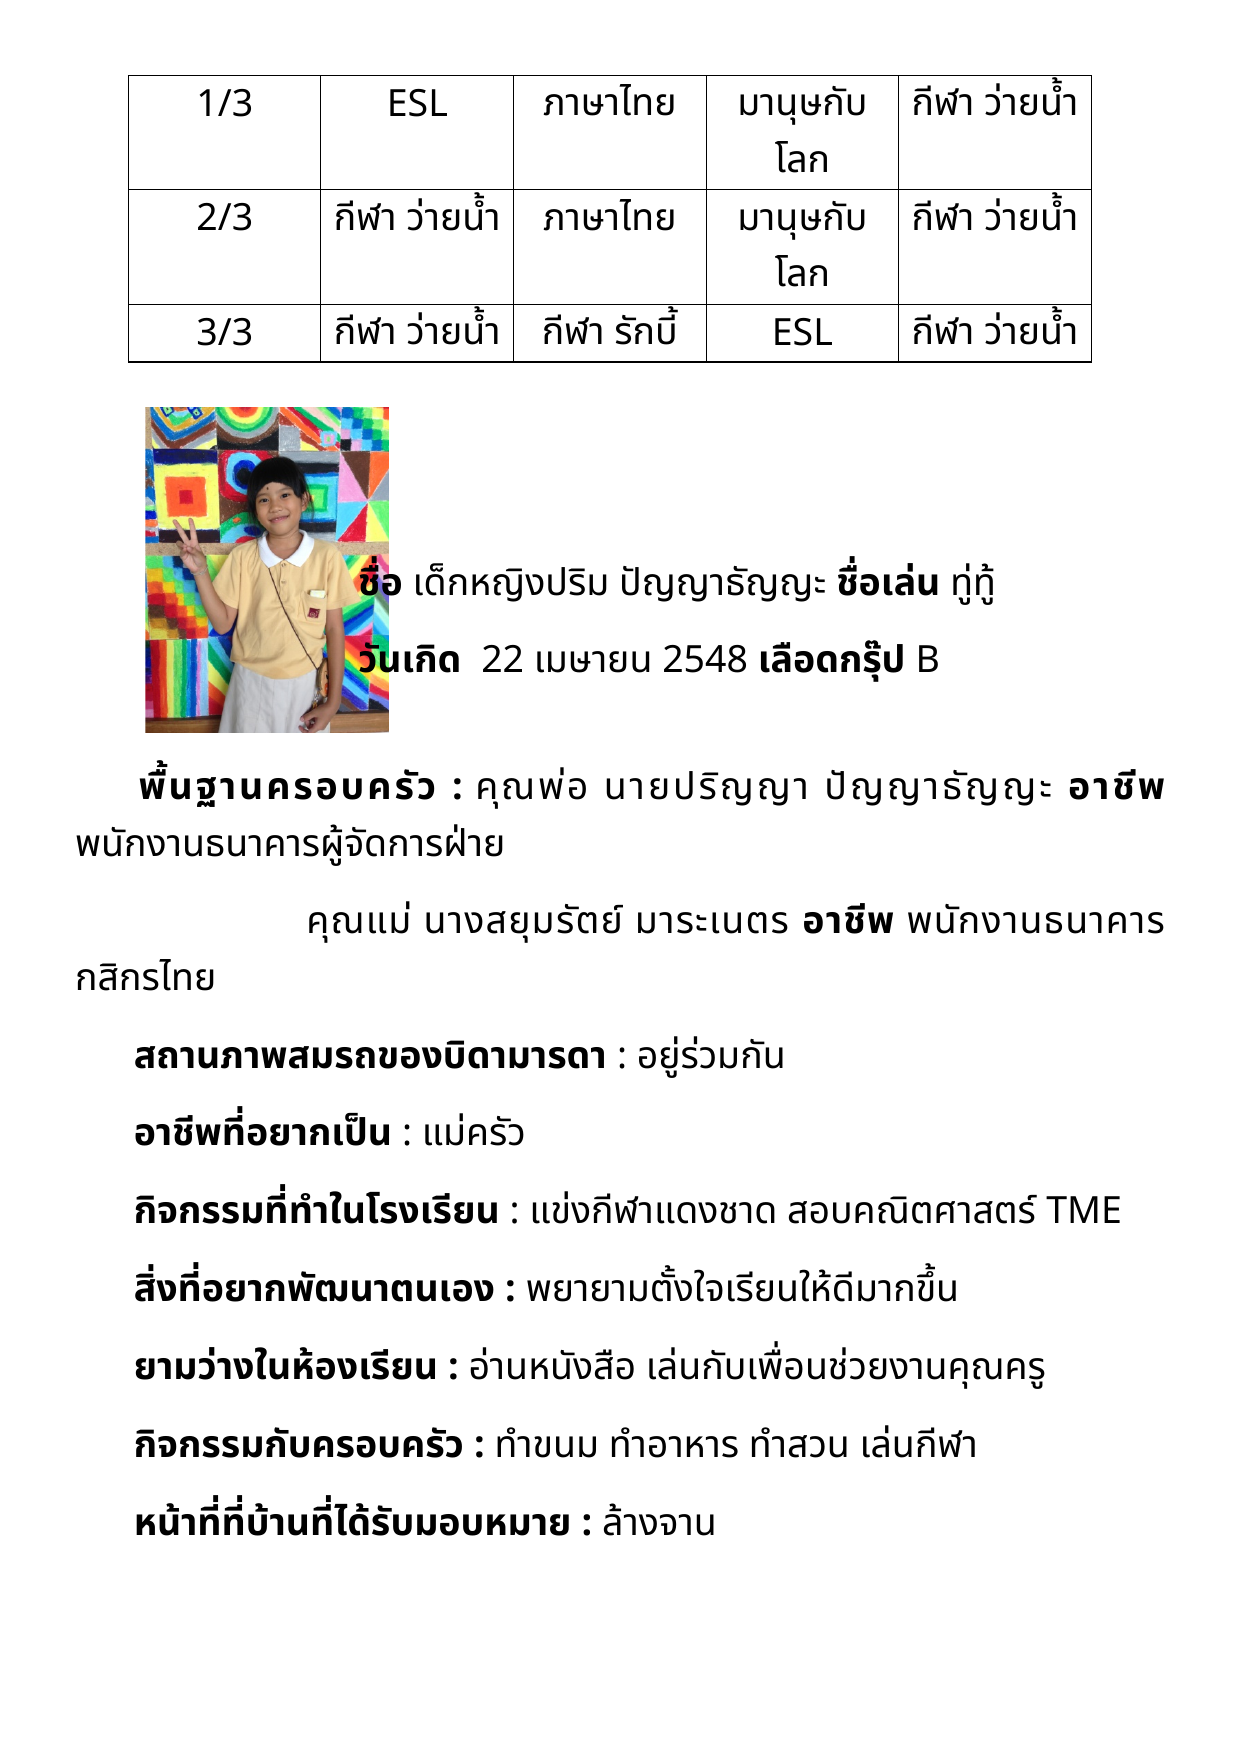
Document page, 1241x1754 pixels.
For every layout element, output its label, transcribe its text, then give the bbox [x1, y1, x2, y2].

text พื้นฐานครอบครัว : คุณพ่อ นายปริญญา ปัญญาธัญญะ อาชีพ พนักงานธนาคารผู้จัดการฝ่าย [75, 759, 1165, 873]
table_cell 2/3 [129, 190, 320, 304]
table_cell กีฬา ว่ายน้ำ [899, 305, 1091, 361]
text หน้าที่ที่บ้านที่ได้รับมอบหมาย : ล้างจาน [75, 1495, 1165, 1552]
table_cell กีฬา รักบี้ [514, 305, 706, 361]
text คุณแม่ นางสยุมรัตย์ มาระเนตร อาชีพ พนักงานธนาคารกสิกรไทย [75, 894, 1165, 1007]
table_cell ภาษาไทย [514, 76, 706, 189]
text กิจกรรมกับครอบครัว : ทำขนม ทำอาหาร ทำสวน เล่นกีฬา [75, 1417, 1165, 1474]
table_cell ภาษาไทย [514, 190, 706, 304]
table_cell 1/3 [129, 76, 320, 189]
table_cell กีฬา ว่ายน้ำ [321, 190, 513, 304]
table_cell 3/3 [129, 305, 320, 361]
table_cell มานุษกับโลก [707, 76, 898, 189]
table_cell ESL [707, 305, 898, 361]
table_cell มานุษกับโลก [707, 190, 898, 304]
text ยามว่างในห้องเรียน : อ่านหนังสือ เล่นกับเพื่อนช่วยงานคุณครู [75, 1339, 1165, 1396]
text สถานภาพสมรถของบิดามารดา : อยู่ร่วมกัน [75, 1028, 1165, 1085]
text ชื่อ เด็กหญิงปริม ปัญญาธัญญะ ชื่อเล่น ทู่ทู้ [75, 555, 1165, 612]
text กิจกรรมที่ทำในโรงเรียน : แข่งกีฬาแดงชาด สอบคณิตศาสตร์ TME [75, 1183, 1165, 1241]
table_cell กีฬา ว่ายน้ำ [321, 305, 513, 361]
table_cell กีฬา ว่ายน้ำ [899, 190, 1091, 304]
text อาชีพที่อยากเป็น : แม่ครัว [75, 1106, 1165, 1163]
text วันเกิด 22 เมษายน 2548 เลือดกรุ๊ป B [75, 633, 1165, 689]
picture [145, 689, 389, 733]
picture [145, 612, 389, 633]
table_cell ESL [321, 76, 513, 189]
text สิ่งที่อยากพัฒนาตนเอง : พยายามตั้งใจเรียนให้ดีมากขึ้น [75, 1261, 1165, 1318]
picture [145, 407, 389, 555]
table_cell กีฬา ว่ายน้ำ [899, 76, 1091, 189]
